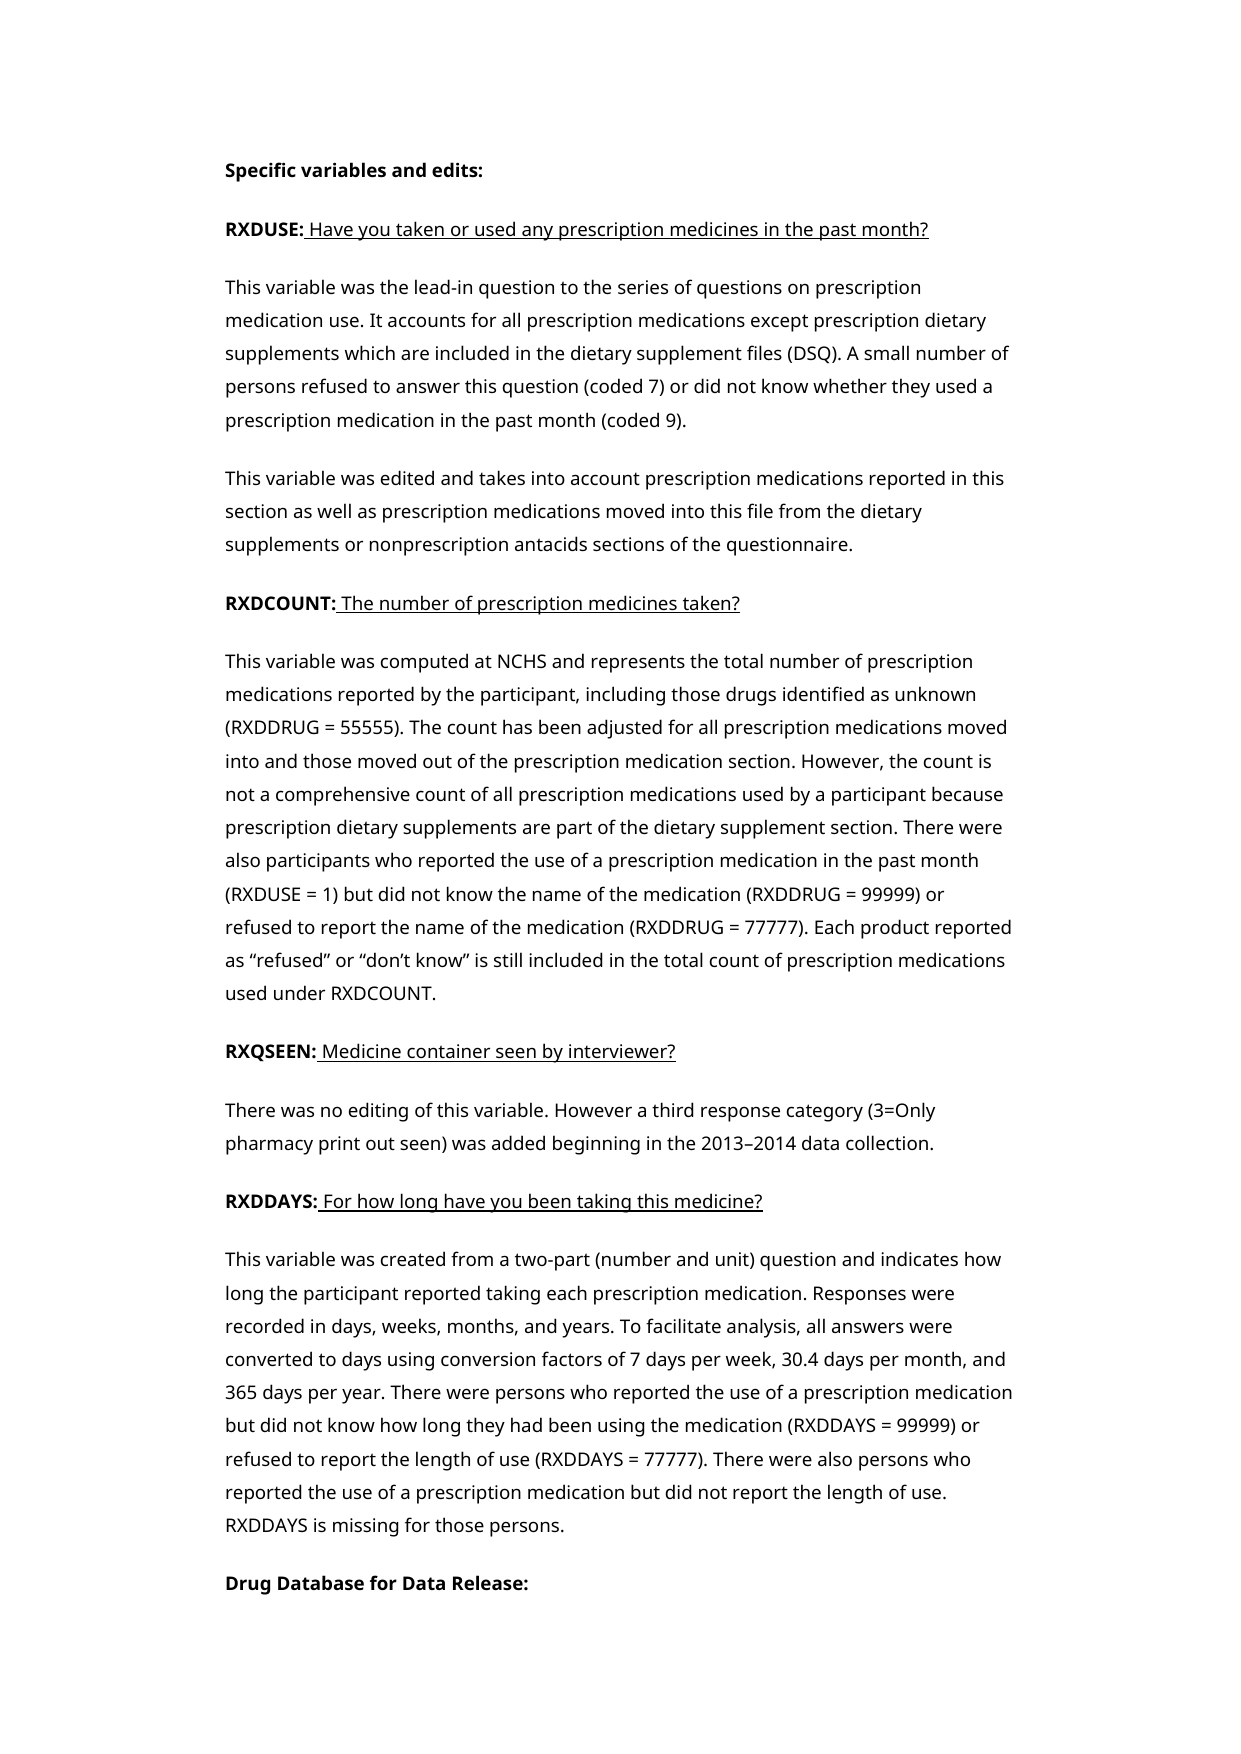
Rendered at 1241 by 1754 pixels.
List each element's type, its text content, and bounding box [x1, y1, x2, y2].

text RXDDAYS: For how long have you been taking this medicine? [225, 1181, 1015, 1214]
text This variable was edited and takes into account prescription medications reported in this section as well as prescription medications moved into this file from the dietary supplements or nonprescription antacids sections of the questionnaire. [225, 458, 1015, 557]
text There was no editing of this variable. However a third response category (3=Only pharmacy print out seen) was added beginning in the 2013–2014 data collection. [225, 1089, 1015, 1156]
text This variable was the lead-in question to the series of questions on prescription medication use. It accounts for all prescription medications except prescription dietary supplements which are included in the dietary supplement files (DSQ). A small number of persons refused to answer this question (coded 7) or did not know whether they used a prescription medication in the past month (coded 9). [225, 266, 1015, 433]
text RXDCOUNT: The number of prescription medicines taken? [225, 582, 1015, 616]
text Specific variables and edits: [225, 150, 1015, 183]
text RXDUSE: Have you taken or used any prescription medicines in the past month? [225, 208, 1015, 241]
text This variable was created from a two-part (number and unit) question and indicates how long the participant reported taking each prescription medication. Responses were recorded in days, weeks, months, and years. To facilitate analysis, all answers were converted to days using conversion factors of 7 days per week, 30.4 days per month, and 365 days per year. There were persons who reported the use of a prescription medication but did not know how long they had been using the medication (RXDDAYS = 99999) or refused to report the length of use (RXDDAYS = 77777). There were also persons who reported the use of a prescription medication but did not report the length of use. RXDDAYS is missing for those persons. [225, 1239, 1015, 1538]
text RXQSEEN: Medicine container seen by interviewer? [225, 1031, 1015, 1064]
text Drug Database for Data Release: [225, 1563, 1015, 1596]
text This variable was computed at NCHS and represents the total number of prescription medications reported by the participant, including those drugs identified as unknown (RXDDRUG = 55555). The count has been adjusted for all prescription medications moved into and those moved out of the prescription medication section. However, the count is not a comprehensive count of all prescription medications used by a participant because prescription dietary supplements are part of the dietary supplement section. There were also participants who reported the use of a prescription medication in the past month (RXDUSE = 1) but did not know the name of the medication (RXDDRUG = 99999) or refused to report the name of the medication (RXDDRUG = 77777). Each product reported as “refused” or “don’t know” is still included in the total count of prescription medications used under RXDCOUNT. [225, 641, 1015, 1006]
